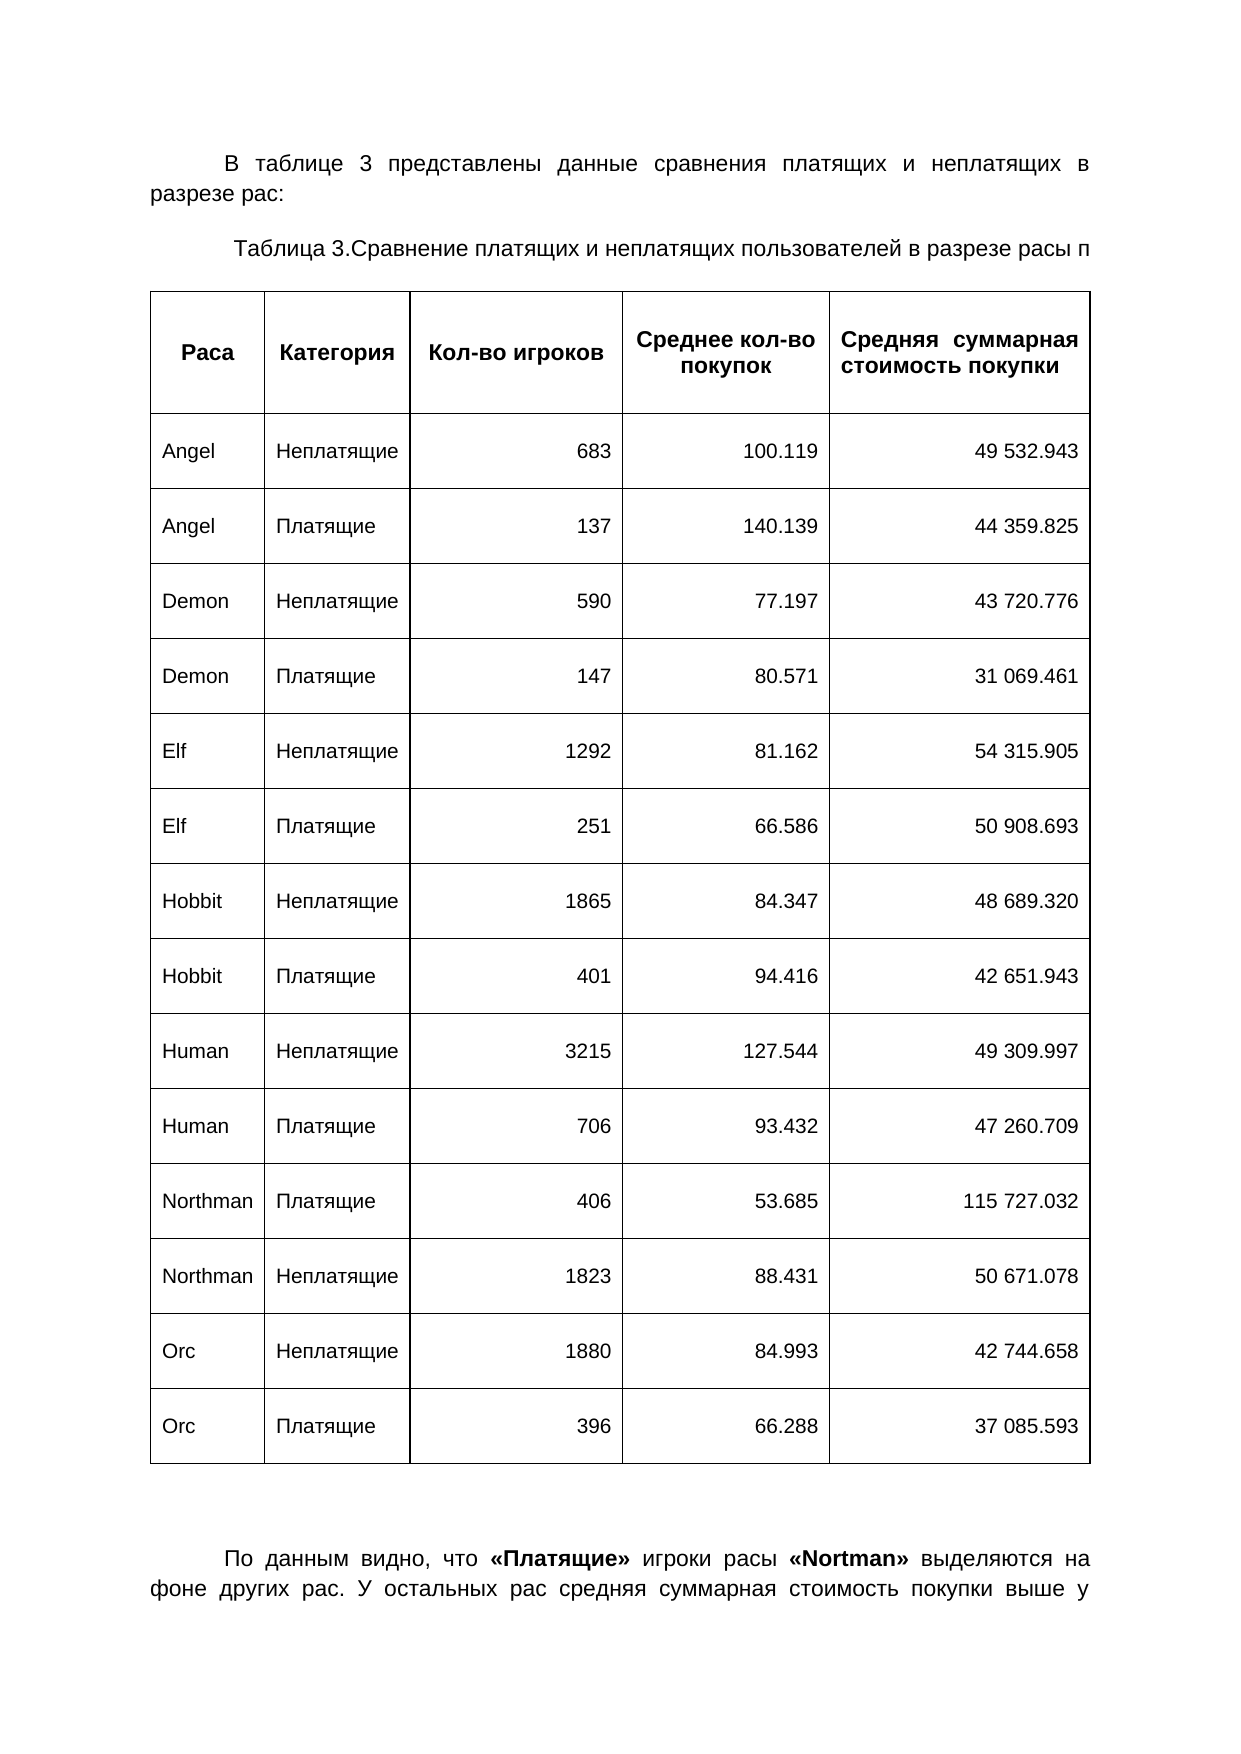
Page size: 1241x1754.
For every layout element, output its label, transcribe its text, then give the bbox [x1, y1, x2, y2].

table_cell 1823 [411, 1239, 622, 1313]
table_cell 54 315.905 [830, 714, 1089, 788]
table_header Среднее кол-во покупок [623, 292, 829, 413]
table_cell 1865 [411, 864, 622, 938]
table_cell 48 689.320 [830, 864, 1089, 938]
table_cell Human [151, 1014, 264, 1088]
table_header Кол-во игроков [411, 292, 622, 413]
table_cell Платящие [265, 789, 409, 863]
table_cell 396 [411, 1389, 622, 1463]
table_cell 401 [411, 939, 622, 1013]
table_cell 49 309.997 [830, 1014, 1089, 1088]
table_cell Платящие [265, 489, 409, 563]
table_cell 140.139 [623, 489, 829, 563]
table_cell Human [151, 1089, 264, 1163]
table_cell 44 359.825 [830, 489, 1089, 563]
table_cell 590 [411, 564, 622, 638]
text В таблице 3 представлены данные сравнения платящих и неплатящих в разрезе рас: [150, 150, 1090, 207]
table_cell Demon [151, 564, 264, 638]
table_cell 94.416 [623, 939, 829, 1013]
table_cell Hobbit [151, 939, 264, 1013]
table_cell Angel [151, 414, 264, 488]
table_cell 47 260.709 [830, 1089, 1089, 1163]
table_cell 706 [411, 1089, 622, 1163]
table_cell 50 671.078 [830, 1239, 1089, 1313]
table_cell 137 [411, 489, 622, 563]
table_cell Неплатящие [265, 414, 409, 488]
table_cell Elf [151, 714, 264, 788]
table_cell Платящие [265, 639, 409, 713]
table_cell Northman [151, 1239, 264, 1313]
table_cell 406 [411, 1164, 622, 1238]
table_cell 81.162 [623, 714, 829, 788]
table_cell Платящие [265, 939, 409, 1013]
table_cell Платящие [265, 1089, 409, 1163]
table_cell 3215 [411, 1014, 622, 1088]
table_cell Платящие [265, 1389, 409, 1463]
table_cell 1292 [411, 714, 622, 788]
table_cell 251 [411, 789, 622, 863]
table_cell Неплатящие [265, 1014, 409, 1088]
table_cell 31 069.461 [830, 639, 1089, 713]
table_cell 50 908.693 [830, 789, 1089, 863]
table_cell Неплатящие [265, 864, 409, 938]
table_cell 66.288 [623, 1389, 829, 1463]
table_cell 84.993 [623, 1314, 829, 1388]
table_cell 43 720.776 [830, 564, 1089, 638]
table_cell Northman [151, 1164, 264, 1238]
table_cell Неплатящие [265, 1314, 409, 1388]
table_cell 53.685 [623, 1164, 829, 1238]
table_cell 80.571 [623, 639, 829, 713]
table_cell 147 [411, 639, 622, 713]
table_cell 93.432 [623, 1089, 829, 1163]
table_cell Orc [151, 1314, 264, 1388]
table_cell Неплатящие [265, 1239, 409, 1313]
table_cell 88.431 [623, 1239, 829, 1313]
table_cell Hobbit [151, 864, 264, 938]
table_cell 100.119 [623, 414, 829, 488]
text Таблица 3.Сравнение платящих и неплатящих пользователей в разрезе расы п [150, 235, 1090, 262]
table_header Раса [151, 292, 264, 413]
table_cell Платящие [265, 1164, 409, 1238]
table_header Категория [265, 292, 409, 413]
table_cell 42 744.658 [830, 1314, 1089, 1388]
table_cell Demon [151, 639, 264, 713]
table_cell 66.586 [623, 789, 829, 863]
table_cell Неплатящие [265, 564, 409, 638]
table_cell 49 532.943 [830, 414, 1089, 488]
table_header Средняя суммарная стоимость покупки [830, 292, 1089, 413]
table_cell Неплатящие [265, 714, 409, 788]
table_cell 77.197 [623, 564, 829, 638]
table_cell 683 [411, 414, 622, 488]
table_cell 84.347 [623, 864, 829, 938]
table_cell 1880 [411, 1314, 622, 1388]
table_cell Orc [151, 1389, 264, 1463]
table_cell 37 085.593 [830, 1389, 1089, 1463]
table_cell Angel [151, 489, 264, 563]
table_cell Elf [151, 789, 264, 863]
table_cell 115 727.032 [830, 1164, 1089, 1238]
table_cell 127.544 [623, 1014, 829, 1088]
table_cell 42 651.943 [830, 939, 1089, 1013]
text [150, 1544, 1090, 1601]
